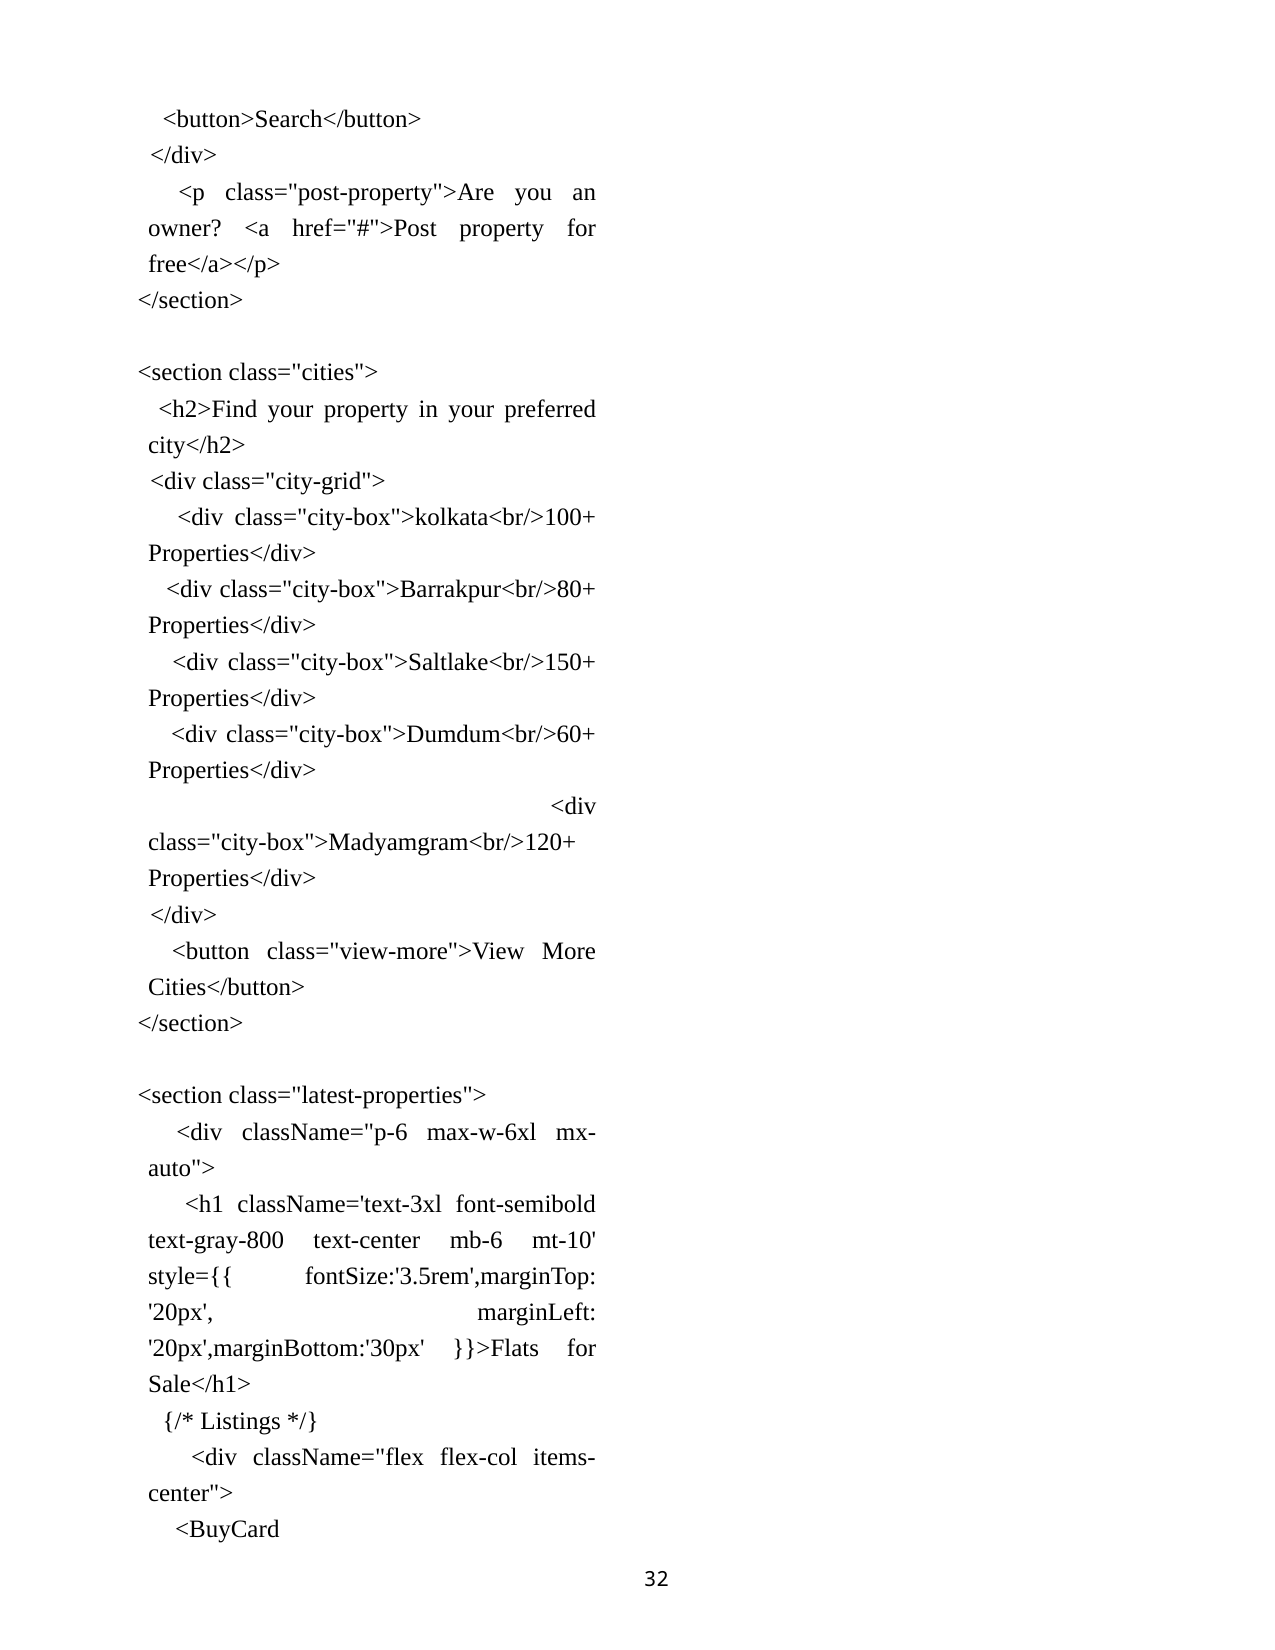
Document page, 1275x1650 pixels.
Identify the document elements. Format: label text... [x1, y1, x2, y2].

text <div className="p-6 max-w-6xl mx-auto"> [125, 1117, 596, 1181]
text </section> [125, 285, 596, 314]
text </div> [125, 141, 596, 169]
text <button class="view-more">View More Cities</button> [125, 936, 596, 1001]
text </div> [125, 900, 596, 928]
text </section> [125, 1008, 596, 1037]
text <h1 className='text-3xl font-semibold text-gray-800 text-center mb-6 mt-10' style={{ fontSize:'3.5rem',marginTop: '20px', marginLeft: '20px',marginBottom:'30px' }}>Flats for Sale</h1> [125, 1189, 596, 1398]
text <div class="city-box">Madyamgram<br/>120+ Properties</div> [125, 791, 596, 892]
text <section class="latest-properties"> [125, 1080, 596, 1109]
text <div class="city-box">Dumdum<br/>60+ Properties</div> [125, 719, 596, 784]
text <section class="cities"> [125, 357, 596, 386]
text <h2>Find your property in your preferred city</h2> [125, 394, 596, 458]
text <BuyCard [125, 1514, 596, 1543]
text <div class="city-grid"> [125, 466, 596, 495]
text <div class="city-box">Barrakpur<br/>80+ Properties</div> [125, 574, 596, 639]
text <div class="city-box">kolkata<br/>100+ Properties</div> [125, 502, 596, 567]
text <div class="city-box">Saltlake<br/>150+ Properties</div> [125, 647, 596, 712]
text <p class="post-property">Are you an owner? <a href="#">Post property for free</a></p> [125, 177, 596, 278]
text {/* Listings */} [125, 1406, 596, 1434]
text <div className="flex flex-col items-center"> [125, 1442, 596, 1507]
text <button>Search</button> [125, 104, 596, 133]
